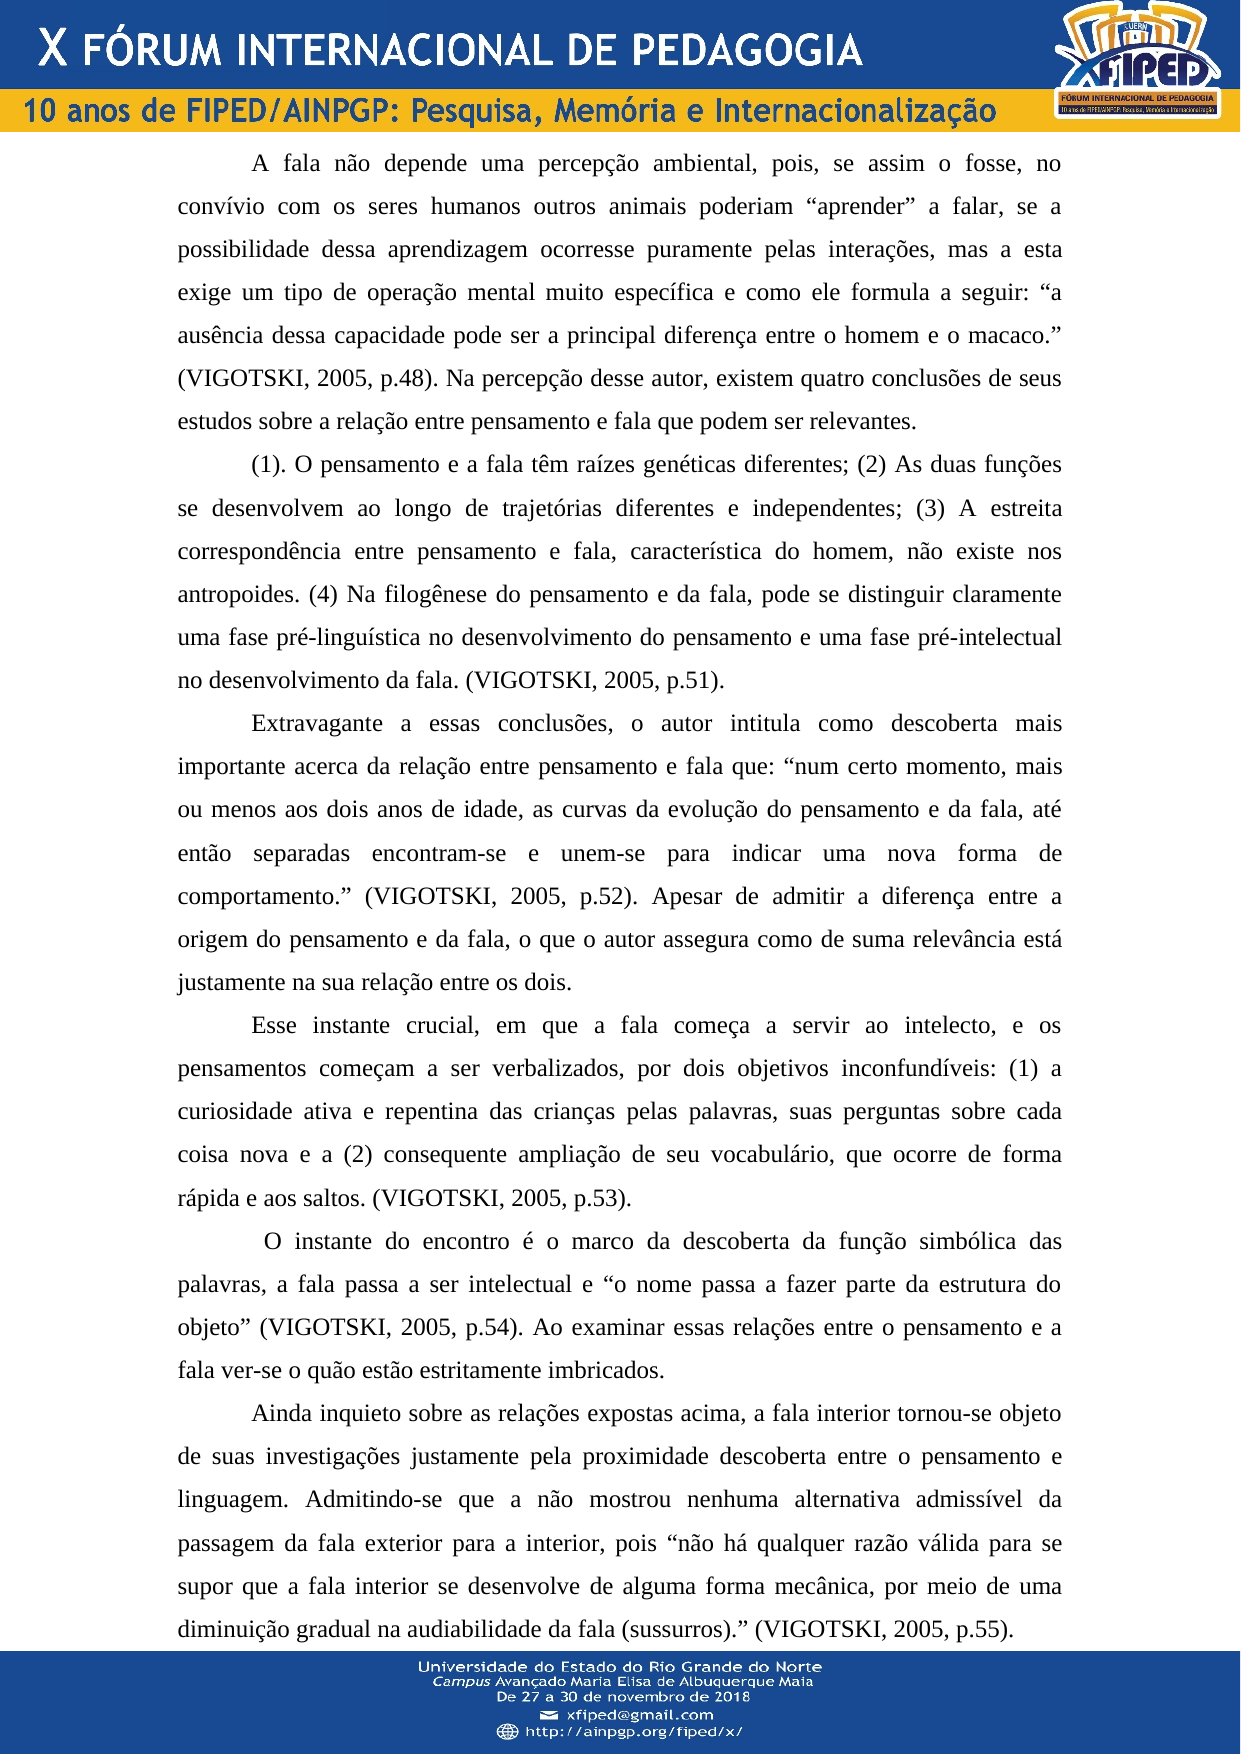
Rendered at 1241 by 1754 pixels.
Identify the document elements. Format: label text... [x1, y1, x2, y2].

picture [0, 1651, 1241, 1754]
text Esse instante crucial, em que a fala começa a servir ao intelecto, e os pensamentos começam a ser verbalizados, por dois objetivos inconfundíveis: (1) a curiosidade ativa e repentina das crianças pelas palavras, suas perguntas sobre cada coisa nova e a (2) consequente ampliação de seu vocabulário, que ocorre de forma rápida e aos saltos. (VIGOTSKI, 2005, p.53). [177, 1010, 1063, 1211]
text Extravagante a essas conclusões, o autor intitula como descoberta mais importante acerca da relação entre pensamento e fala que: “num certo momento, mais ou menos aos dois anos de idade, as curvas da evolução do pensamento e da fala, até então separadas encontram-se e unem-se para indicar uma nova forma de comportamento.” (VIGOTSKI, 2005, p.52). Apesar de admitir a diferença entre a origem do pensamento e da fala, o que o autor assegura como de suma relevância está justamente na sua relação entre os dois. [177, 708, 1063, 996]
text Ainda inquieto sobre as relações expostas acima, a fala interior tornou-se objeto de suas investigações justamente pela proximidade descoberta entre o pensamento e linguagem. Admitindo-se que a não mostrou nenhuma alternativa admissível da passagem da fala exterior para a interior, pois “não há qualquer razão válida para se supor que a fala interior se desenvolve de alguma forma mecânica, por meio de uma diminuição gradual na audiabilidade da fala (sussurros).” (VIGOTSKI, 2005, p.55). [177, 1398, 1063, 1643]
text A fala não depende uma percepção ambiental, pois, se assim o fosse, no convívio com os seres humanos outros animais poderiam “aprender” a falar, se a possibilidade dessa aprendizagem ocorresse puramente pelas interações, mas a esta exige um tipo de operação mental muito específica e como ele formula a seguir: “a ausência dessa capacidade pode ser a principal diferença entre o homem e o macaco.” (VIGOTSKI, 2005, p.48). Na percepção desse autor, existem quatro conclusões de seus estudos sobre a relação entre pensamento e fala que podem ser relevantes. [177, 148, 1063, 435]
text O instante do encontro é o marco da descoberta da função simbólica das palavras, a fala passa a ser intelectual e “o nome passa a fazer parte da estrutura do objeto” (VIGOTSKI, 2005, p.54). Ao examinar essas relações entre o pensamento e a fala ver-se o quão estão estritamente imbricados. [177, 1226, 1063, 1384]
text (1). O pensamento e a fala têm raízes genéticas diferentes; (2) As duas funções se desenvolvem ao longo de trajetórias diferentes e independentes; (3) A estreita correspondência entre pensamento e fala, característica do homem, não existe nos antropoides. (4) Na filogênese do pensamento e da fala, pode se distinguir claramente uma fase pré-linguística no desenvolvimento do pensamento e uma fase pré-intelectual no desenvolvimento da fala. (VIGOTSKI, 2005, p.51). [177, 449, 1063, 694]
picture [0, 0, 1241, 132]
